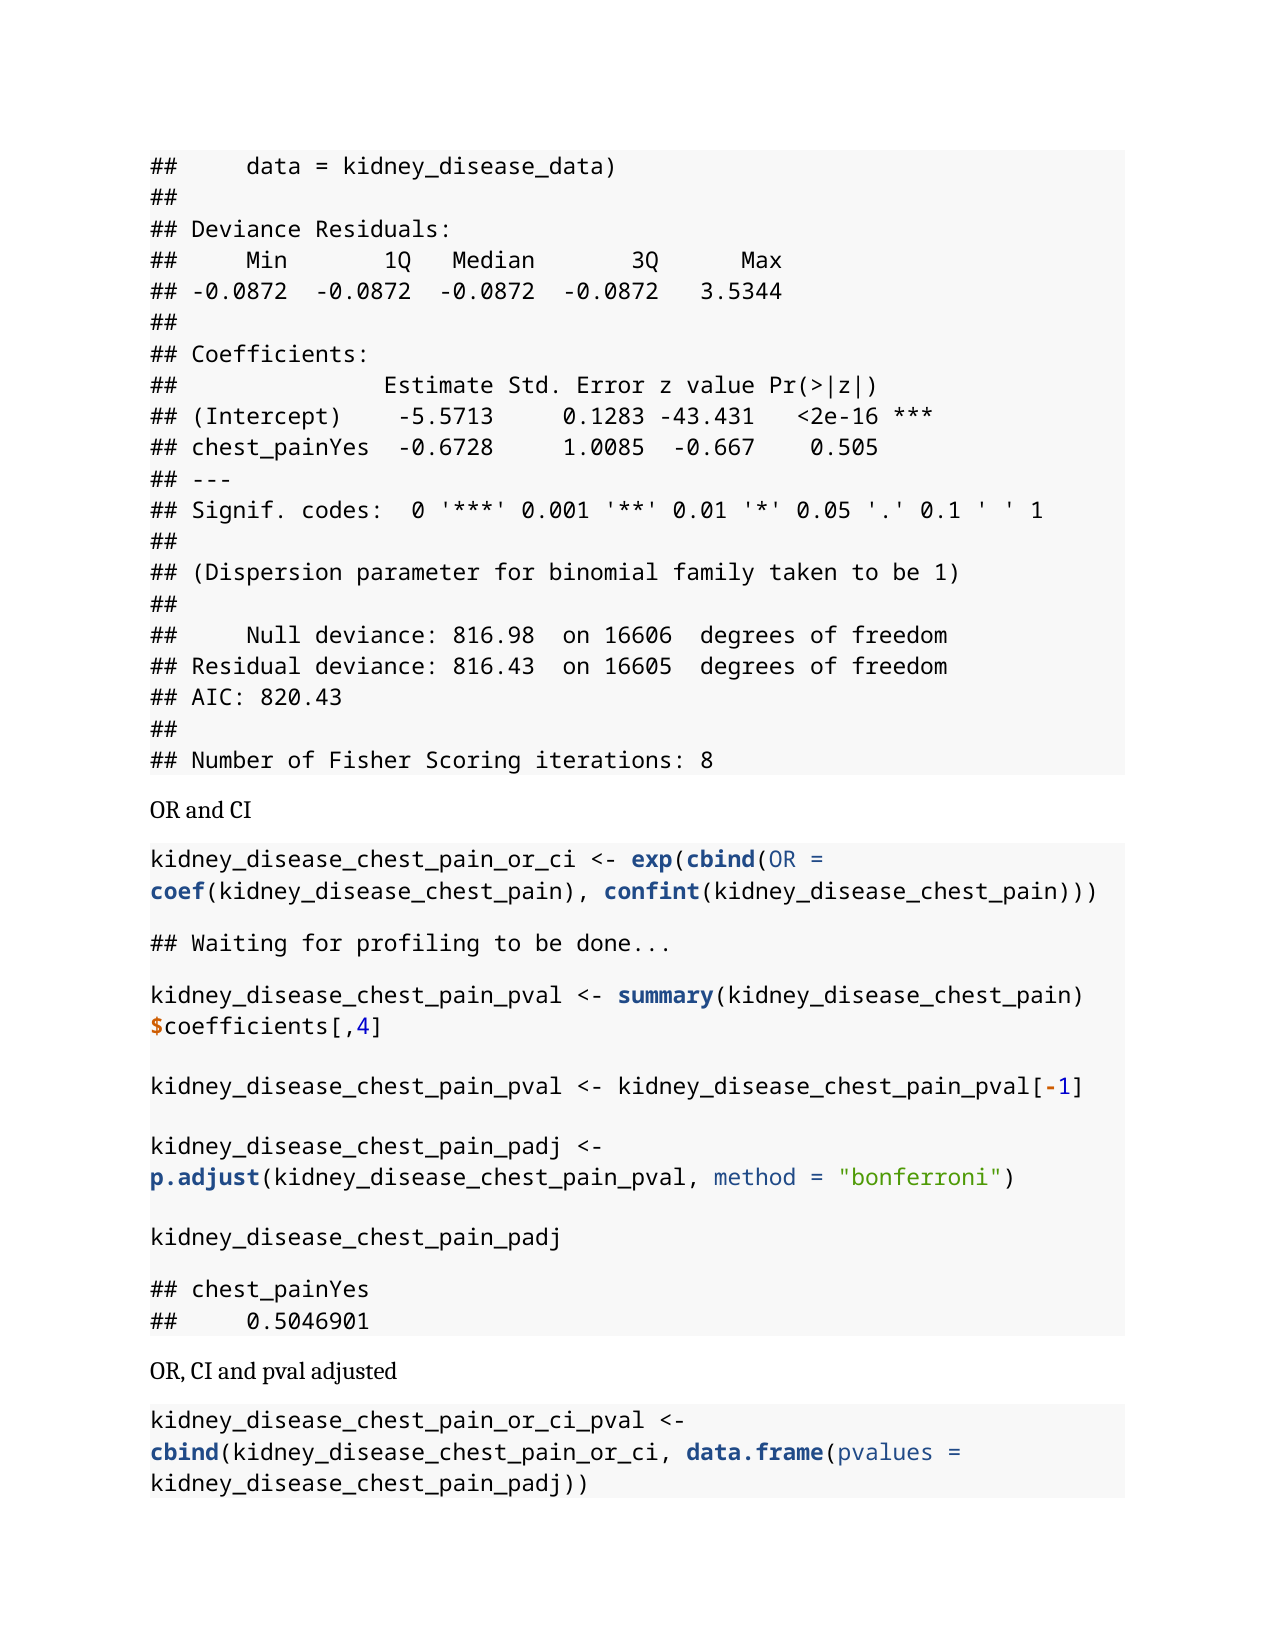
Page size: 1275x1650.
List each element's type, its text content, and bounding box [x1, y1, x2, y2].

text kidney_disease_chest_pain_or_ci <- exp(cbind(OR = coef(kidney_disease_chest_pain), confint(kidney_disease_chest_pain))) [150, 843, 1125, 906]
text OR, CI and pval adjusted [150, 1357, 1125, 1385]
text ## Waiting for profiling to be done... [150, 927, 1125, 958]
text kidney_disease_chest_pain_pval <- summary(kidney_disease_chest_pain)$coefficients[,4] kidney_disease_chest_pain_pval <- kidney_disease_chest_pain_pval[-1] kidney_disease_chest_pain_padj <- p.adjust(kidney_disease_chest_pain_pval, method = "bonferroni") kidney_disease_chest_pain_padj [150, 979, 1125, 1252]
text ## chest_painYes ## 0.5046901 [150, 1273, 1125, 1336]
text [150, 150, 1125, 775]
text OR and CI [150, 796, 1125, 824]
